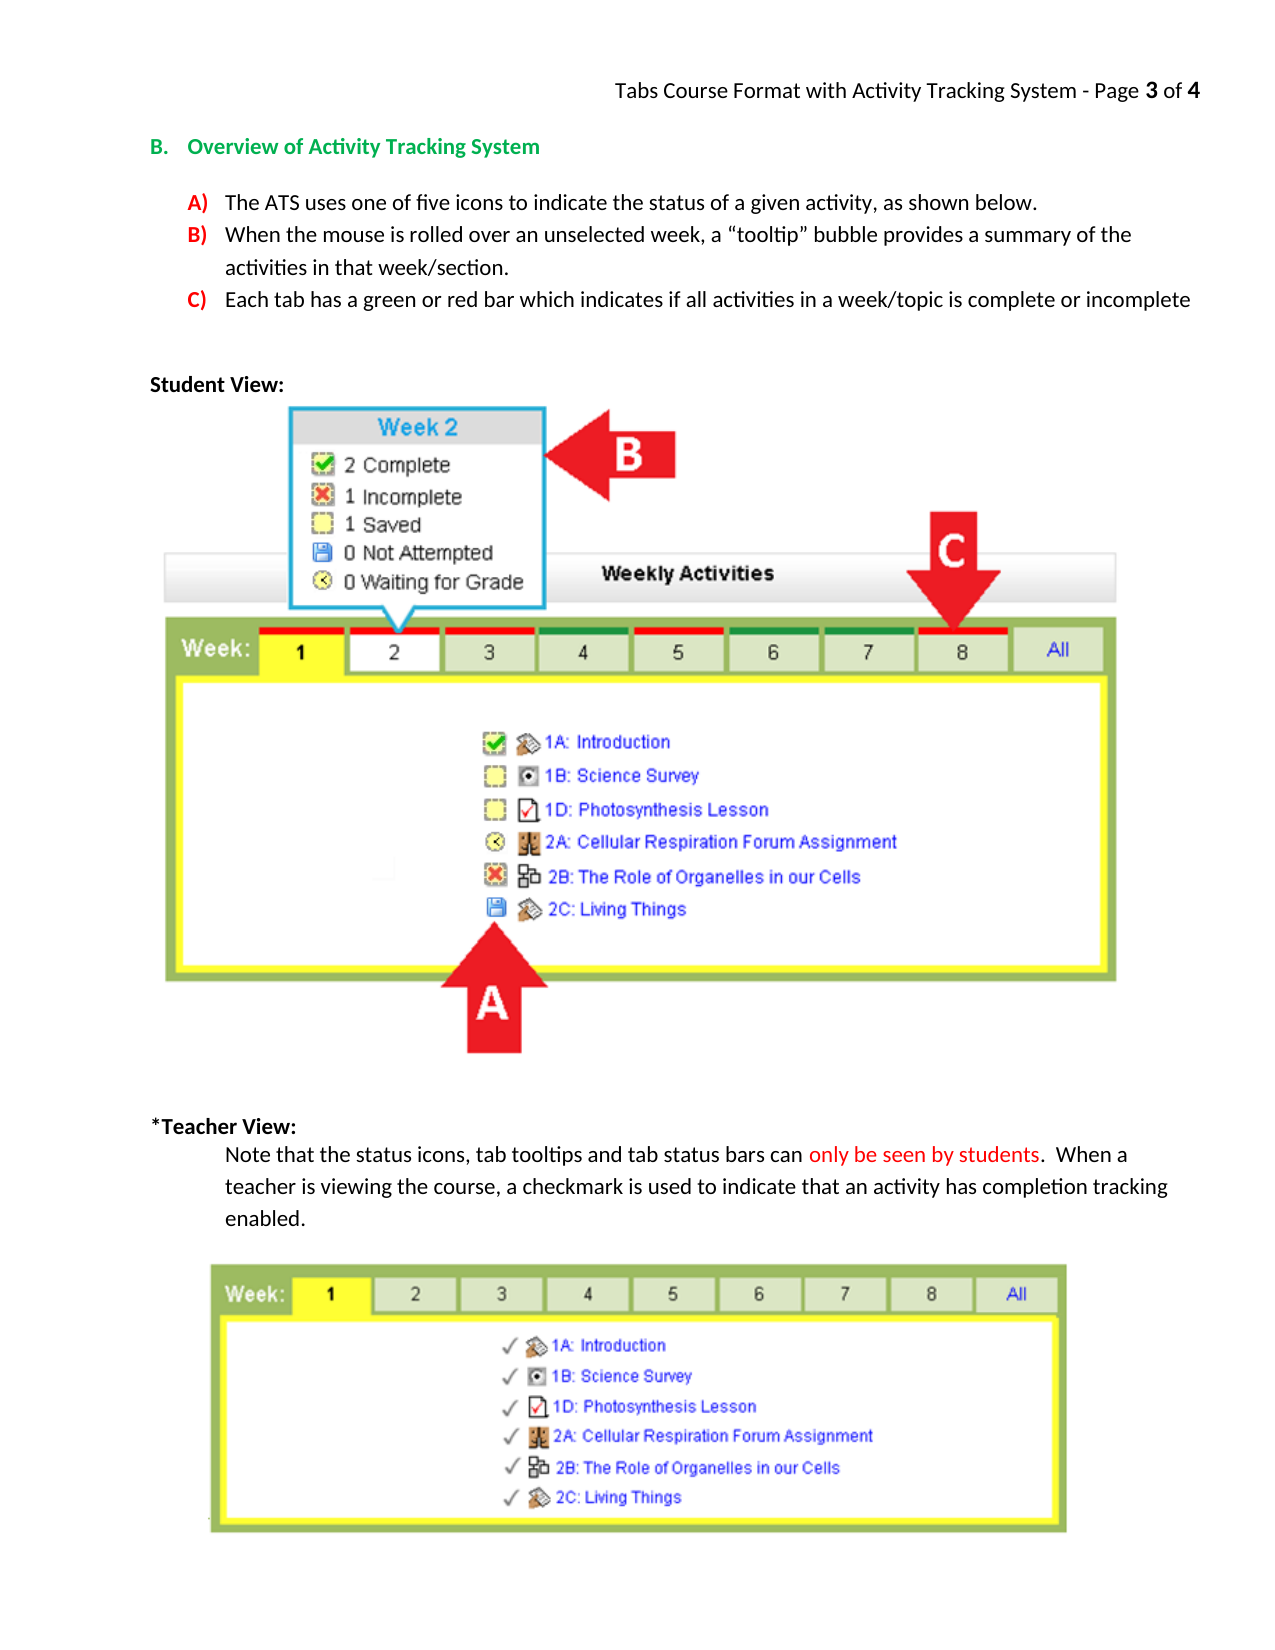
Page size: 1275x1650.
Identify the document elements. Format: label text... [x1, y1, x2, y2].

text Student View: [150, 370, 1200, 398]
text Note that the status icons, tab tooltips and tab status bars can only be seen by students. When a teacher is viewing the course, a checkmark is used to indicate that an activity has completion tracking enabled. [225, 1140, 1200, 1232]
text *Teacher View: [150, 1112, 1200, 1140]
list Each tab has a green or red bar which indicates if all activities in a week/topic is complete or incomplete [187, 285, 1200, 313]
picture [207, 1257, 1068, 1537]
list Overview of Activity Tracking System [150, 132, 1200, 160]
list The ATS uses one of five icons to indicate the status of a given activity, as shown below. [187, 188, 1200, 216]
picture [150, 398, 1125, 1059]
list When the mouse is rolled over an unselected week, a “tooltip” bubble provides a summary of the activities in that week/section. [187, 221, 1200, 281]
